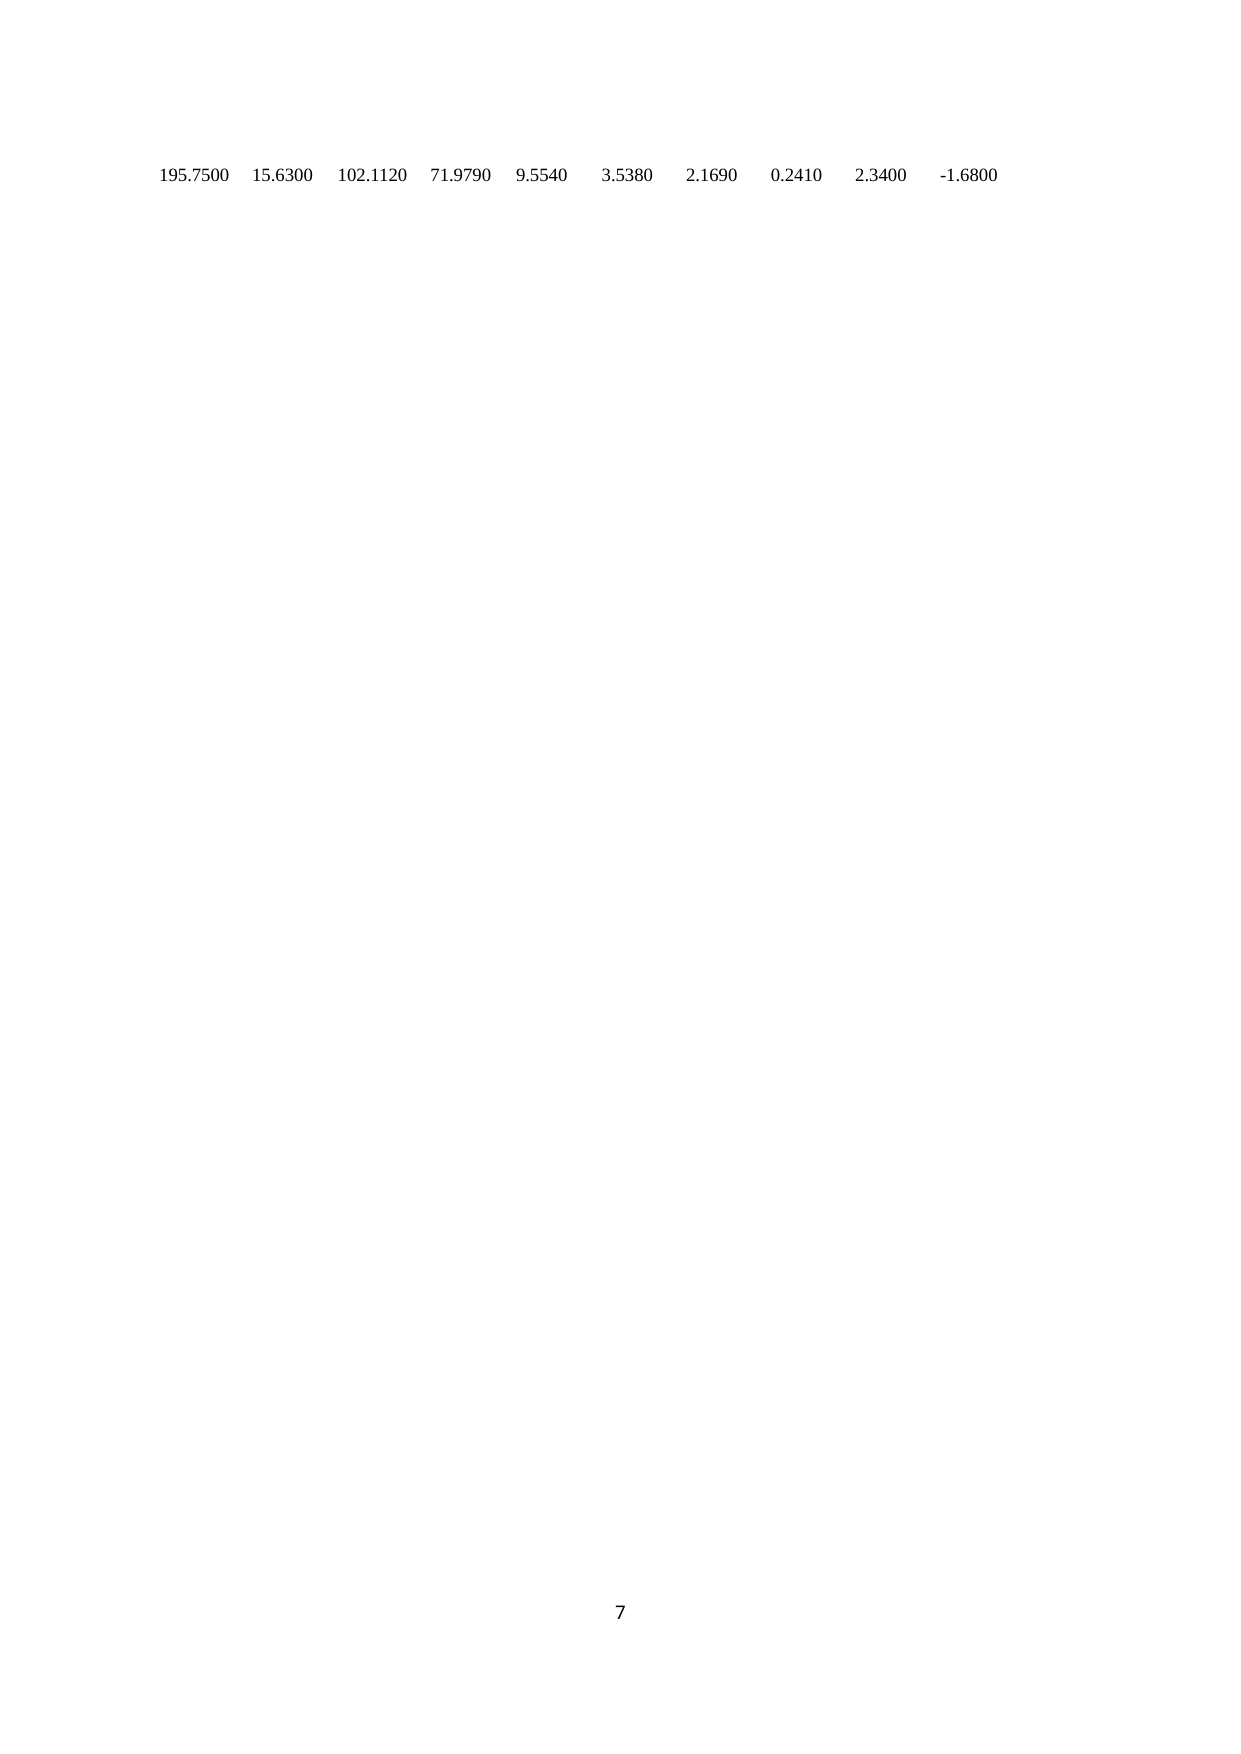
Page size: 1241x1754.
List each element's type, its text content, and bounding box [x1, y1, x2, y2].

table_cell 15.6300 [241, 159, 326, 197]
table_cell 2.1690 [675, 159, 759, 197]
table_cell 71.9790 [419, 159, 504, 197]
table_cell -1.6800 [929, 159, 1013, 197]
table_cell 195.7500 [148, 159, 241, 197]
table_cell 0.2410 [759, 159, 844, 197]
table_cell 102.1120 [326, 159, 419, 197]
table_cell 3.5380 [590, 159, 674, 197]
table_cell 2.3400 [844, 159, 928, 197]
table_cell 9.5540 [505, 159, 590, 197]
